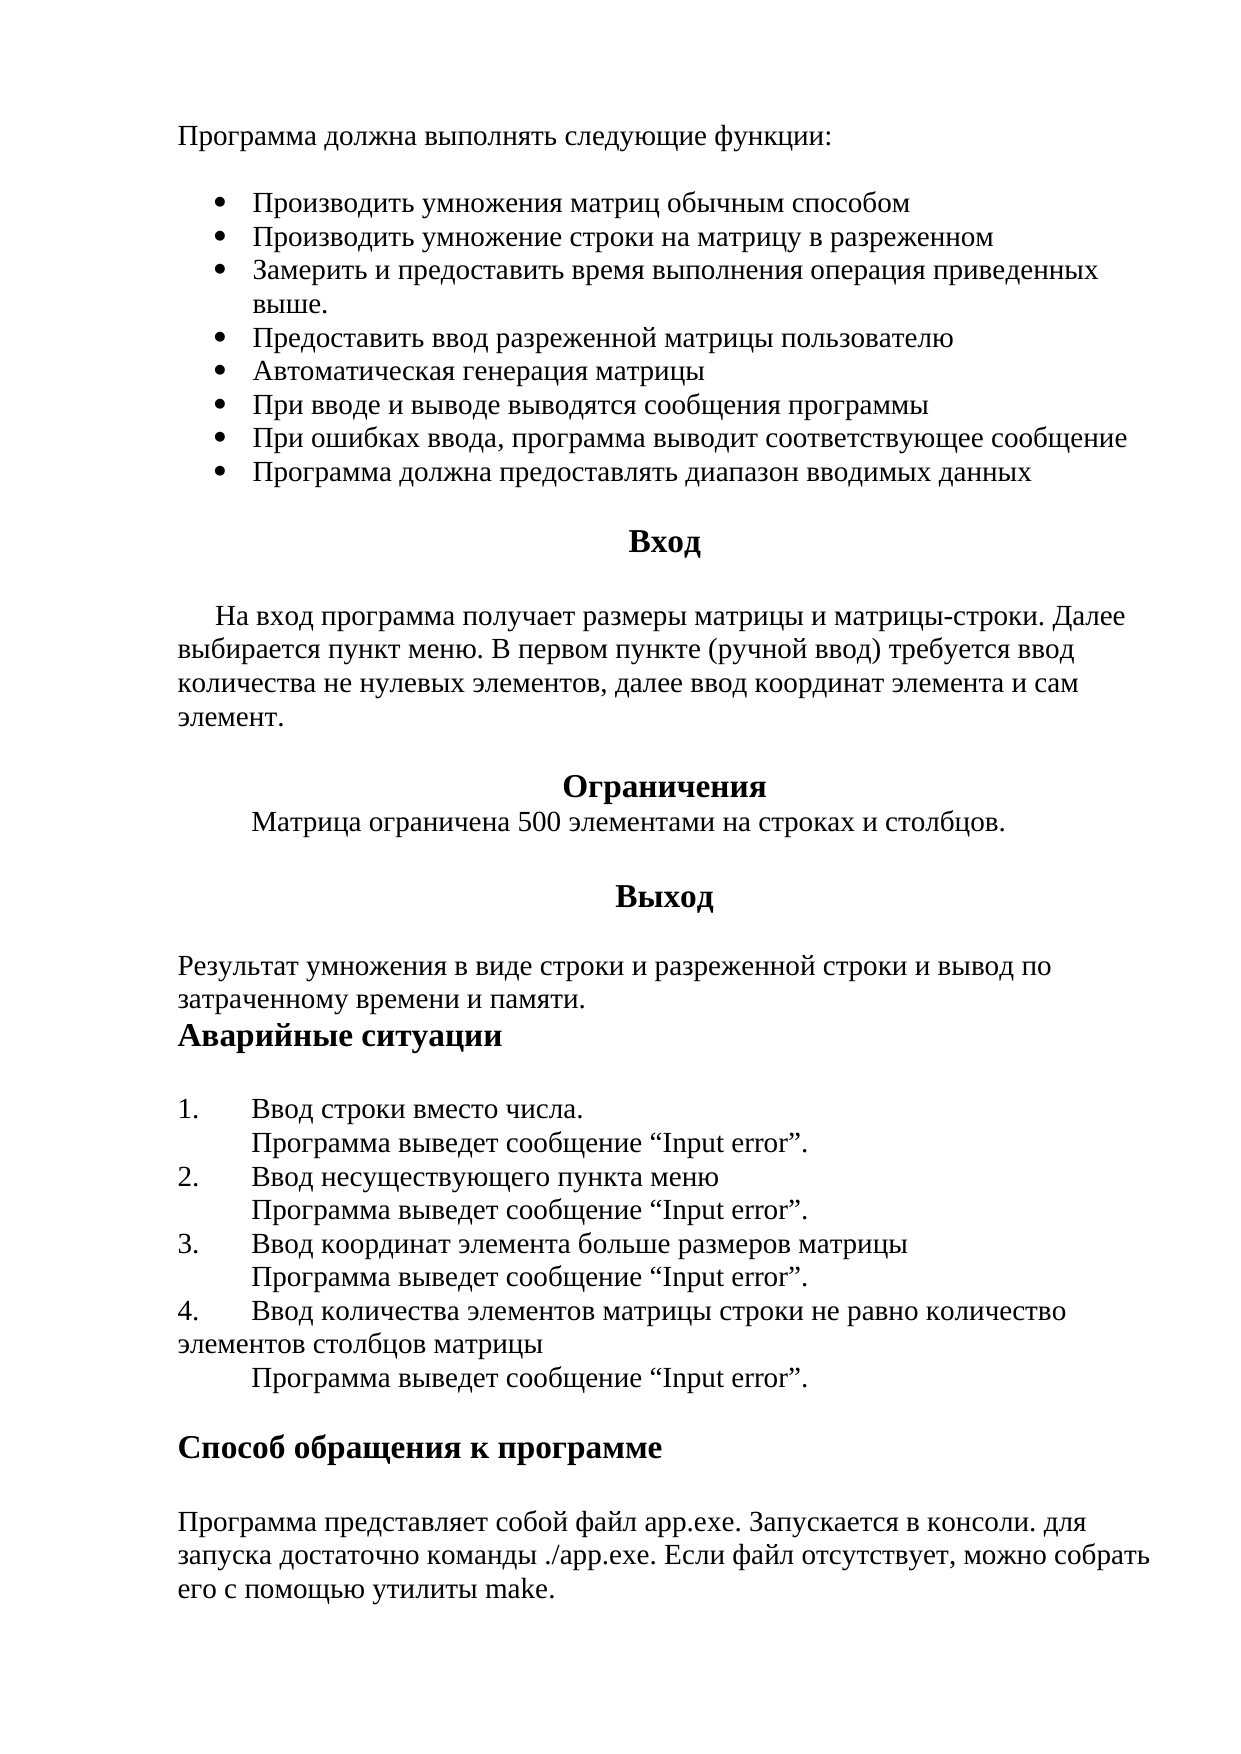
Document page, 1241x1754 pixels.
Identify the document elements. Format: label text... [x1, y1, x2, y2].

text 2. Ввод несуществующего пункта меню [177, 1159, 1152, 1192]
list Программа должна предоставлять диапазон вводимых данных [215, 454, 1152, 488]
text Аварийные ситуации [177, 1015, 1152, 1053]
list Производить умножения матриц обычным способом [215, 185, 1152, 219]
list При ошибках ввода, программа выводит соответствующее сообщение [215, 421, 1152, 454]
text 1. Ввод строки вместо числа. [177, 1092, 1152, 1125]
list Предоставить ввод разреженной матрицы пользователю [215, 320, 1152, 353]
list Замерить и предоставить время выполнения операция приведенных выше. [215, 252, 1152, 320]
text На вход программа получает размеры матрицы и матрицы-строки. Далее выбирается пункт меню. В первом пункте (ручной ввод) требуется ввод количества не нулевых элементов, далее ввод координат элемента и сам элемент. [177, 598, 1152, 732]
text Программа выведет сообщение “Input error”. [177, 1259, 1152, 1293]
list Производить умножение строки на матрицу в разреженном [215, 219, 1152, 252]
text Ограничения [177, 766, 1152, 804]
text Вход [177, 521, 1152, 560]
text Матрица ограничена 500 элементами на строках и столбцов. [177, 804, 1152, 838]
list При вводе и выводе выводятся сообщения программы [215, 387, 1152, 421]
list Автоматическая генерация матрицы [215, 353, 1152, 387]
text Способ обращения к программе [177, 1427, 1152, 1465]
text 3. Ввод координат элемента больше размеров матрицы [177, 1226, 1152, 1259]
text Выход [177, 876, 1152, 914]
text Результат умножения в виде строки и разреженной строки и вывод по затраченному времени и памяти. [177, 948, 1152, 1015]
text Программа выведет сообщение “Input error”. [177, 1125, 1152, 1159]
text 4. Ввод количества элементов матрицы строки не равно количество элементов столбцов матрицы [177, 1293, 1152, 1360]
text Программа выведет сообщение “Input error”. [177, 1192, 1152, 1226]
text Программа представляет собой файл app.exe. Запускается в консоли. для запуска достаточно команды ./app.exe. Если файл отсутствует, можно собрать его с помощью утилиты make. [177, 1504, 1152, 1604]
text Программа должна выполнять следующие функции: [177, 118, 1152, 152]
text Программа выведет сообщение “Input error”. [177, 1360, 1152, 1393]
